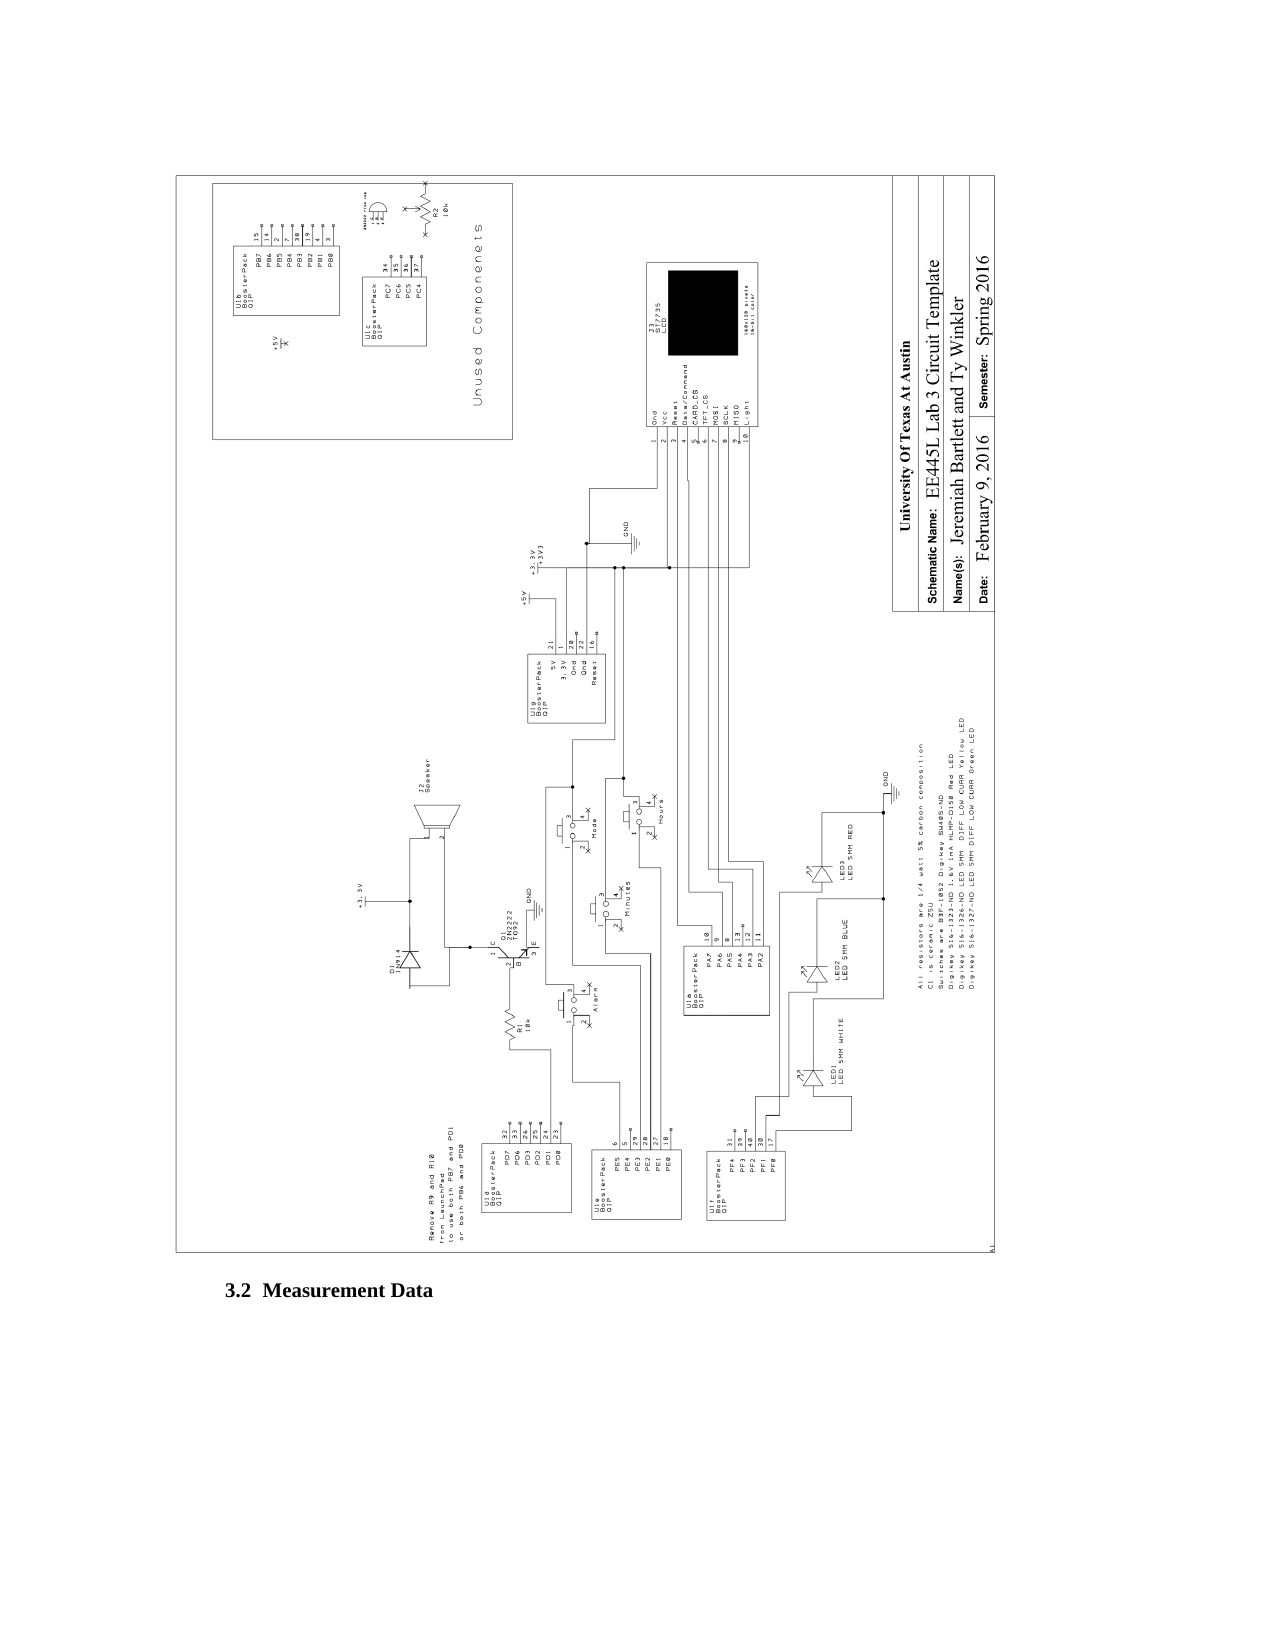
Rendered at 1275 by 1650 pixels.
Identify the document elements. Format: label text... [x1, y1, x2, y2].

list Measurement Data [225, 1278, 1125, 1302]
picture [150, 149, 1020, 1277]
